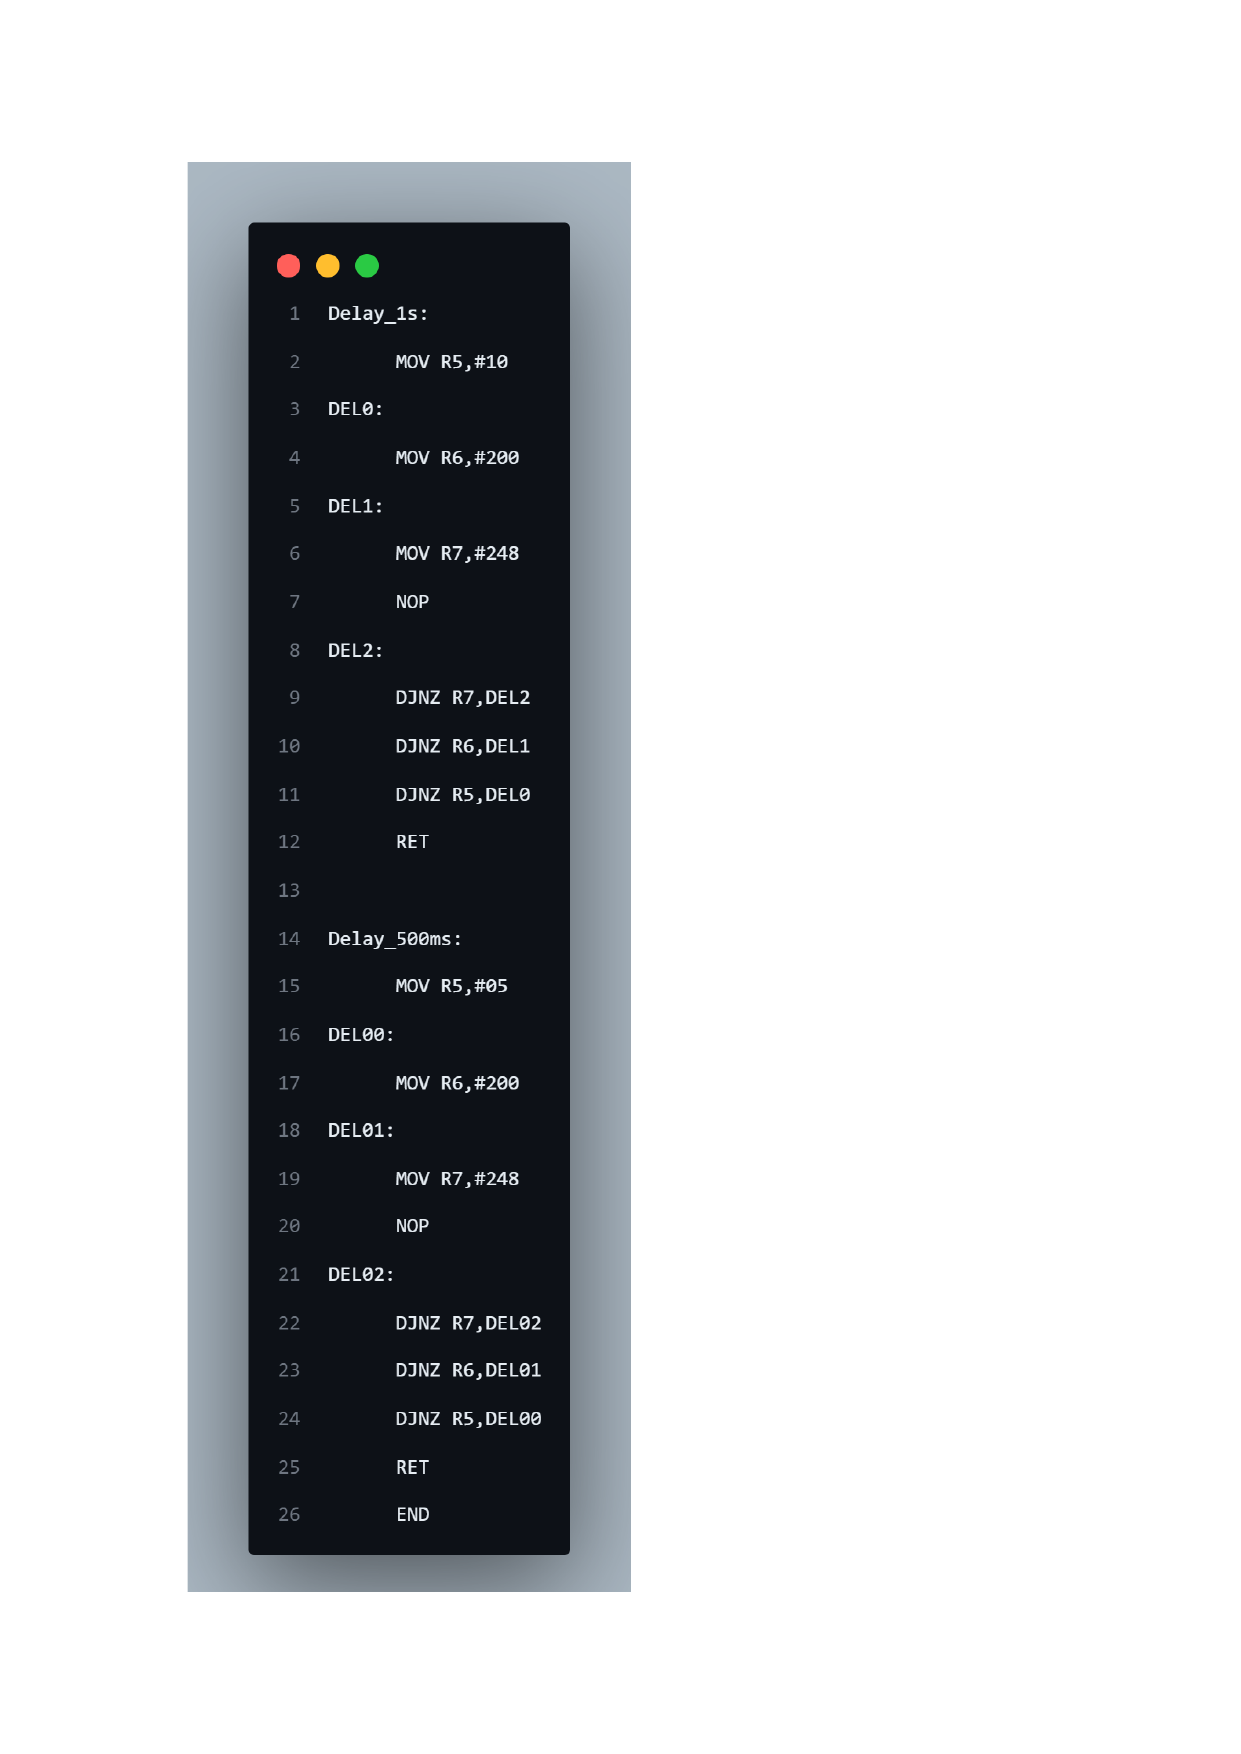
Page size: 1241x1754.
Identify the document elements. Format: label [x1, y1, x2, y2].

picture [187, 162, 631, 1592]
